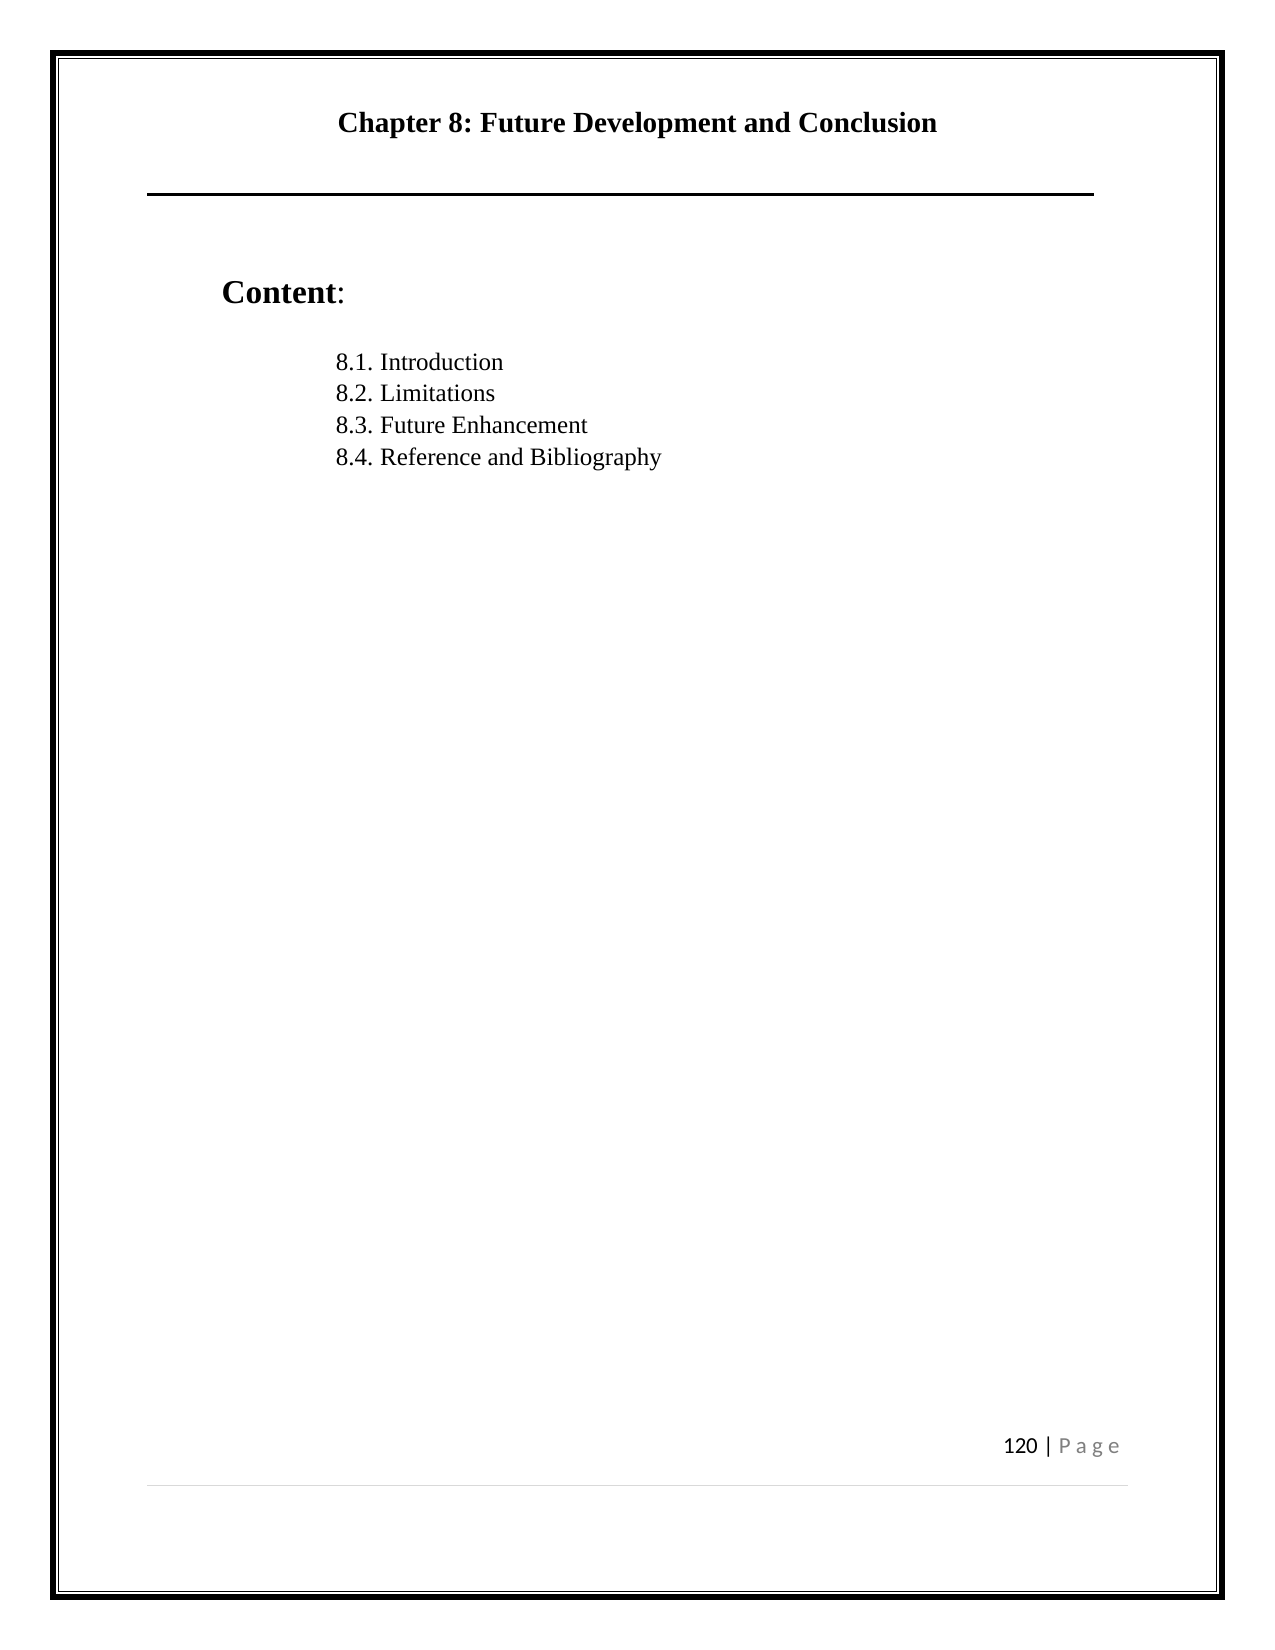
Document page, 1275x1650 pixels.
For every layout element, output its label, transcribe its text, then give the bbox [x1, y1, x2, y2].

text 8.4. Reference and Bibliography [336, 442, 1126, 471]
text 8.3. Future Enhancement [336, 410, 1126, 439]
text Content: [221, 272, 1126, 311]
text 8.1. Introduction [336, 347, 1126, 376]
text 8.2. Limitations [336, 378, 1126, 407]
subtitle Chapter 8: Future Development and Conclusion [337, 105, 1126, 139]
